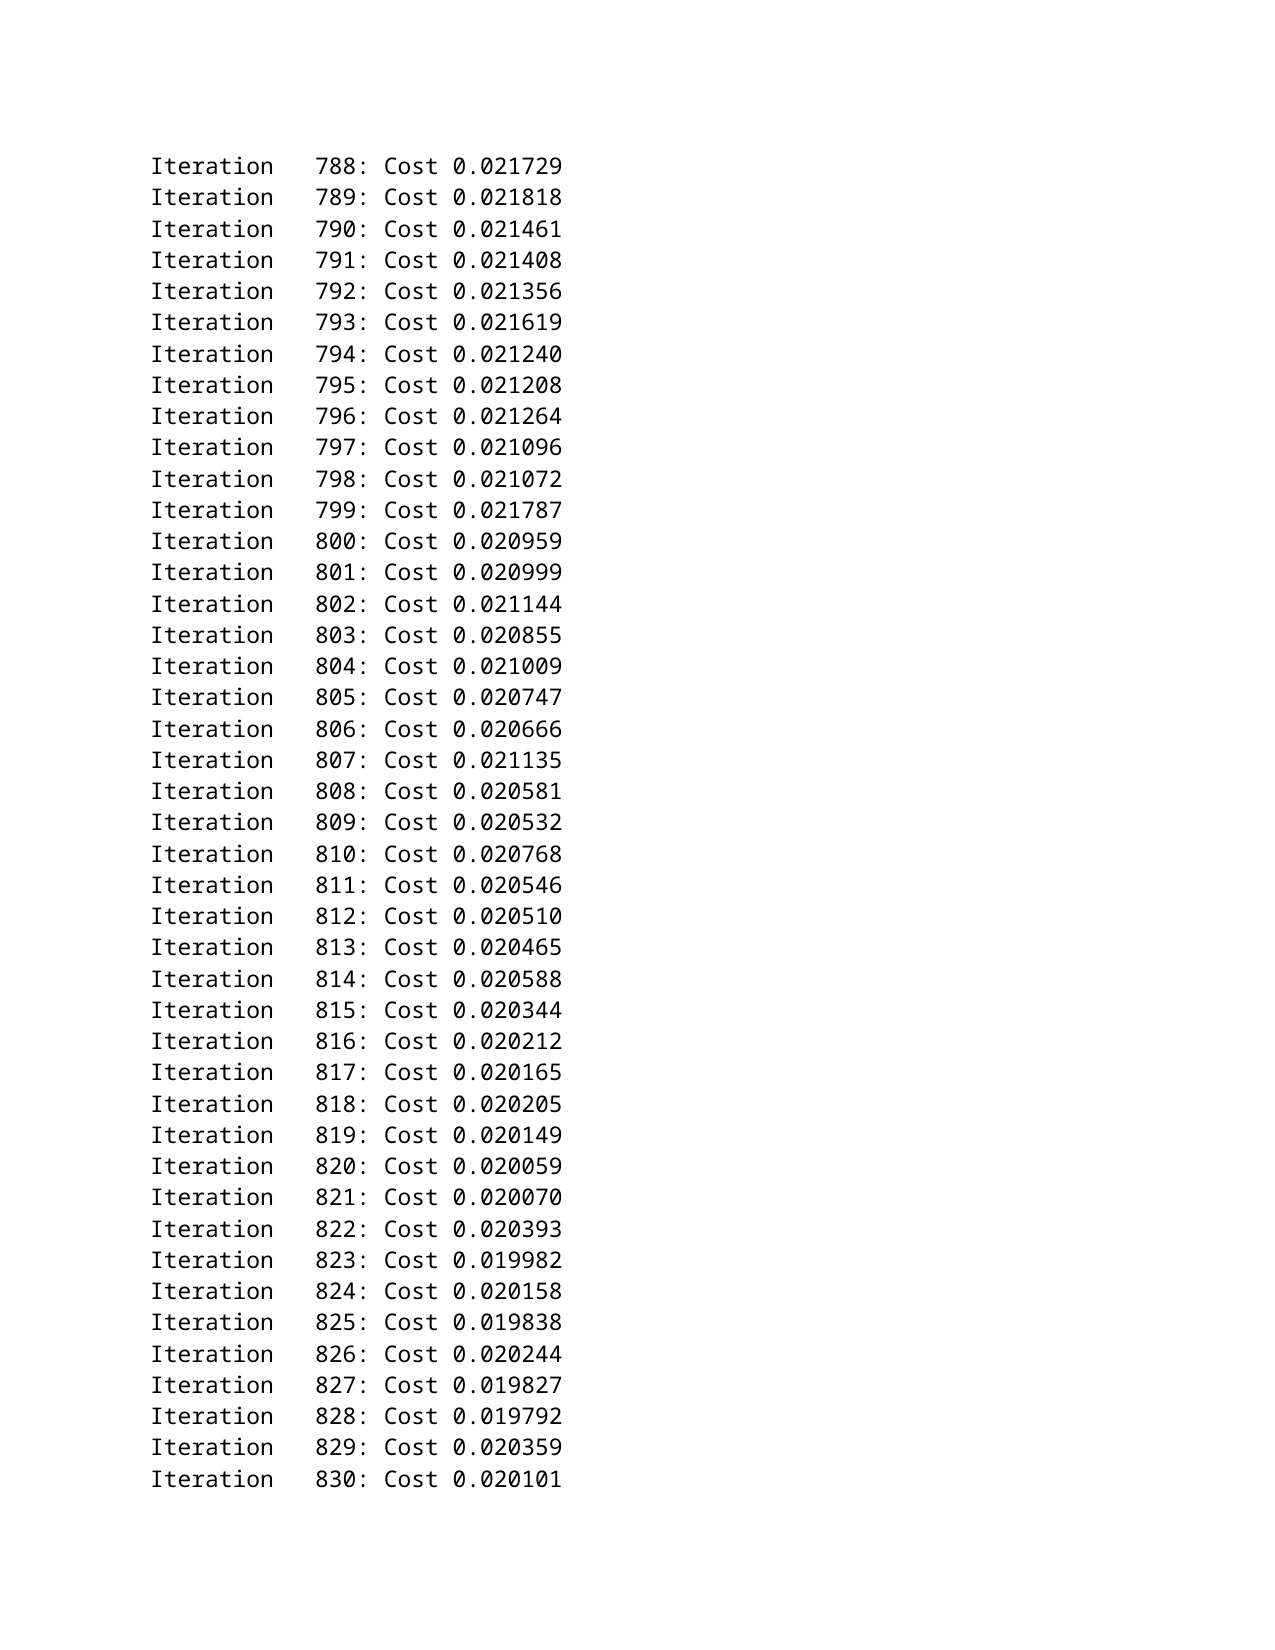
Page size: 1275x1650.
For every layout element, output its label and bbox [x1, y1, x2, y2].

text [150, 150, 1125, 1494]
